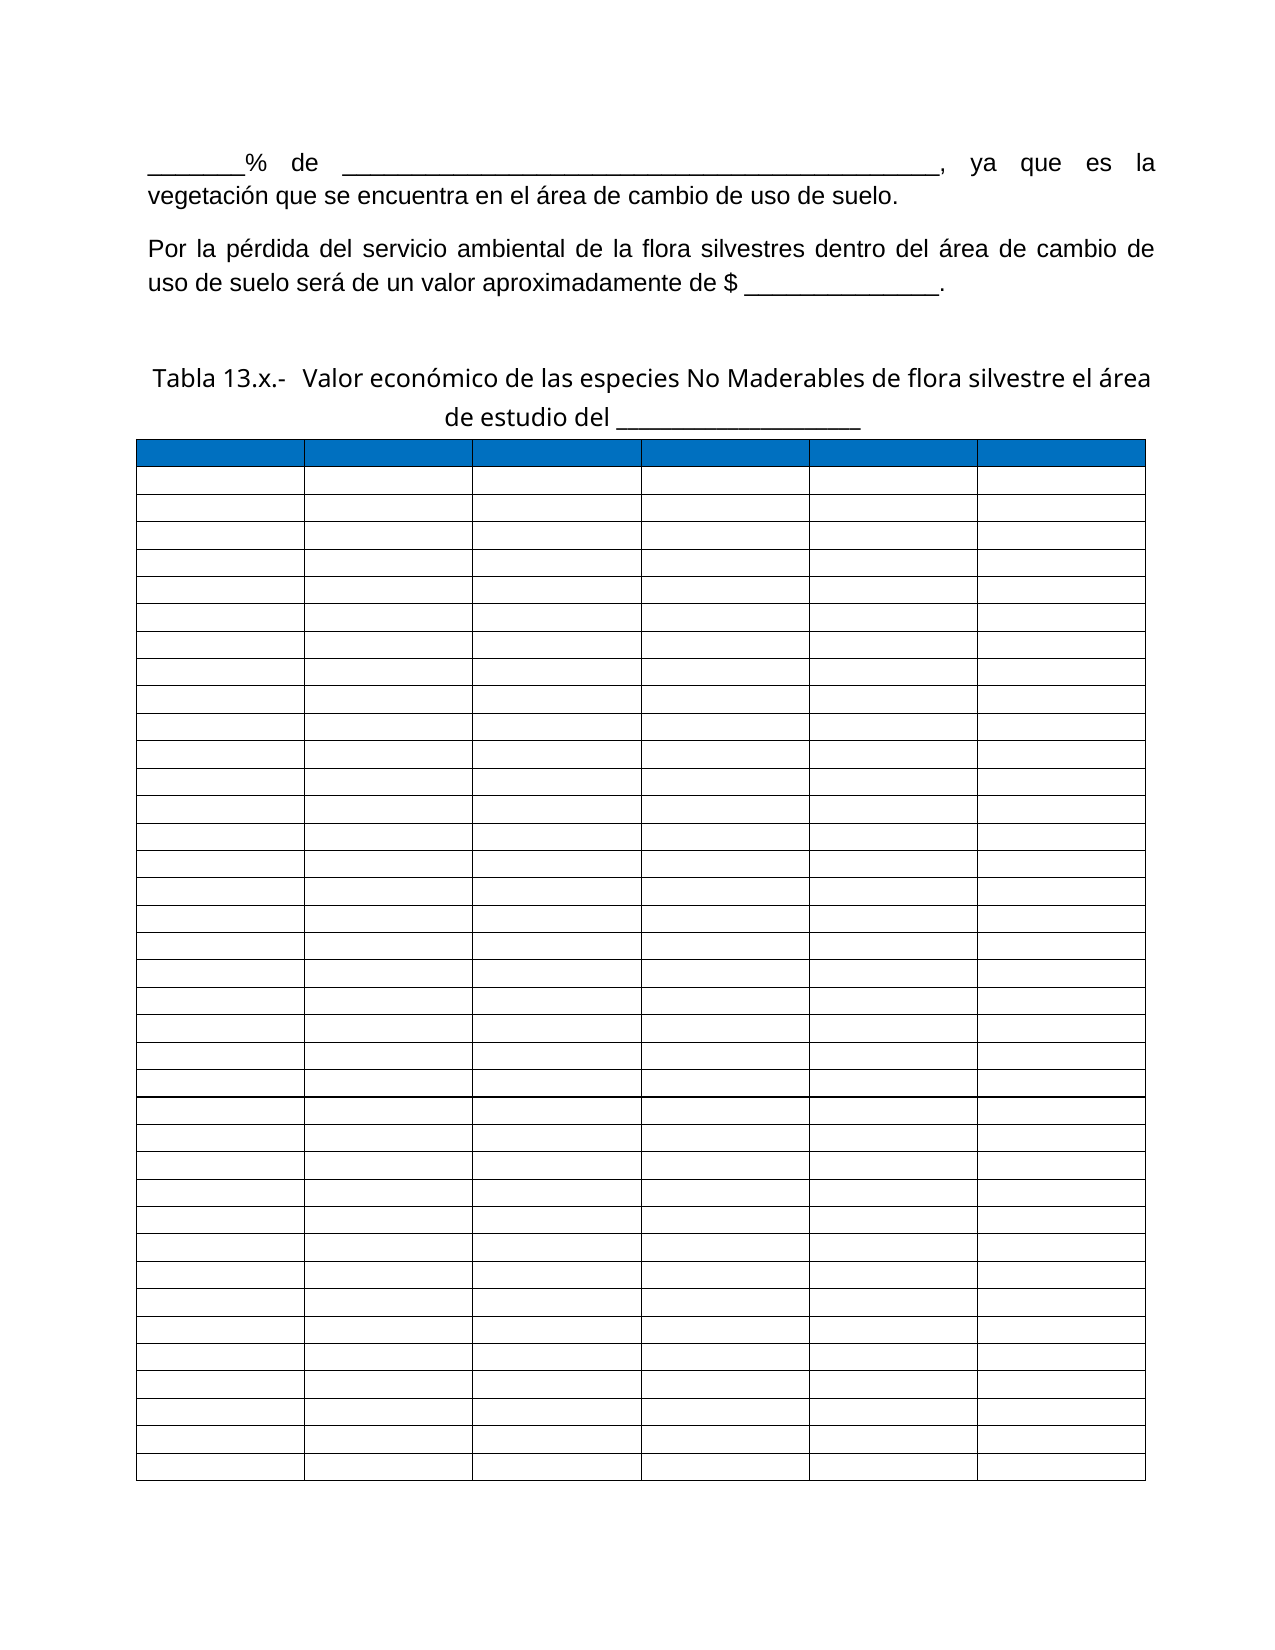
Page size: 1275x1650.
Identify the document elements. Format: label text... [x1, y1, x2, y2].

table_header [137, 440, 304, 466]
table_cell [473, 1043, 641, 1069]
table_cell [810, 550, 977, 576]
table_cell [305, 851, 472, 877]
table_cell [810, 1207, 977, 1233]
table_cell [810, 1371, 977, 1398]
table_cell [305, 1207, 472, 1233]
table_cell [137, 1015, 304, 1042]
table_cell [305, 1015, 472, 1042]
table_cell [978, 714, 1145, 740]
table_cell [978, 632, 1145, 658]
table_cell [305, 1234, 472, 1261]
table_cell [642, 495, 809, 521]
table_cell [642, 988, 809, 1014]
table_cell [137, 851, 304, 877]
table_cell [473, 632, 641, 658]
table_cell [305, 824, 472, 850]
table_cell [642, 522, 809, 548]
table_cell [137, 1454, 304, 1480]
table_cell [305, 1344, 472, 1370]
table_cell [137, 796, 304, 822]
table_cell [305, 550, 472, 576]
table_cell [137, 960, 304, 987]
table_cell [642, 632, 809, 658]
table_cell [642, 933, 809, 959]
table_cell [642, 1070, 809, 1096]
table_cell [810, 1098, 977, 1124]
table_cell [810, 741, 977, 768]
table_cell [137, 1426, 304, 1452]
table_cell [473, 960, 641, 987]
table_cell [642, 604, 809, 631]
table_cell [137, 906, 304, 932]
table_cell [978, 577, 1145, 603]
table_cell [978, 1015, 1145, 1042]
table_cell [137, 495, 304, 521]
table_cell [810, 577, 977, 603]
table_cell [473, 933, 641, 959]
table_cell [642, 467, 809, 494]
table_cell [642, 1098, 809, 1124]
table_cell [305, 1289, 472, 1316]
table_cell [137, 933, 304, 959]
table_cell [642, 1399, 809, 1425]
table_cell [642, 1015, 809, 1042]
table_cell [810, 1289, 977, 1316]
table_cell [978, 522, 1145, 548]
table_cell [305, 659, 472, 685]
table_cell [810, 1152, 977, 1178]
table_cell [978, 1344, 1145, 1370]
table_cell [642, 1234, 809, 1261]
table_cell [137, 1234, 304, 1261]
table_cell [473, 1344, 641, 1370]
table_cell [642, 1371, 809, 1398]
table_cell [642, 741, 809, 768]
table_cell [473, 1399, 641, 1425]
table_cell [978, 769, 1145, 795]
table_cell [642, 1344, 809, 1370]
table_cell [642, 1289, 809, 1316]
table_cell [137, 1152, 304, 1178]
table_cell [642, 960, 809, 987]
table_cell [305, 1125, 472, 1151]
table_cell [810, 1070, 977, 1096]
table_cell [137, 632, 304, 658]
table_cell [978, 1262, 1145, 1288]
table_cell [810, 824, 977, 850]
table_cell [473, 714, 641, 740]
table_cell [473, 1454, 641, 1480]
table_cell [978, 550, 1145, 576]
table_cell [137, 769, 304, 795]
table_cell [473, 604, 641, 631]
table_cell [642, 1043, 809, 1069]
table_cell [978, 495, 1145, 521]
table_cell [473, 796, 641, 822]
table_cell [137, 1070, 304, 1096]
table_cell [305, 1454, 472, 1480]
table_cell [137, 467, 304, 494]
table_cell [978, 1289, 1145, 1316]
table_cell [810, 960, 977, 987]
table_cell [642, 1152, 809, 1178]
table_cell [642, 550, 809, 576]
table_cell [473, 550, 641, 576]
table_cell [642, 1454, 809, 1480]
table_cell [473, 686, 641, 713]
table_cell [978, 824, 1145, 850]
table_cell [810, 906, 977, 932]
table_cell [473, 906, 641, 932]
table_cell [810, 1180, 977, 1206]
table_cell [137, 714, 304, 740]
table_cell [642, 686, 809, 713]
table_cell [473, 1371, 641, 1398]
table_cell [305, 1371, 472, 1398]
table_cell [473, 577, 641, 603]
table_cell [473, 1207, 641, 1233]
table_cell [137, 1344, 304, 1370]
table_cell [473, 467, 641, 494]
table_cell [810, 1344, 977, 1370]
table_cell [810, 878, 977, 904]
table_cell [137, 522, 304, 548]
table_cell [978, 1207, 1145, 1233]
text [148, 148, 1157, 209]
table_cell [642, 878, 809, 904]
table_cell [473, 495, 641, 521]
table_cell [137, 1317, 304, 1343]
table_cell [642, 906, 809, 932]
table_cell [978, 1426, 1145, 1452]
table_header [642, 440, 809, 466]
table_cell [305, 1180, 472, 1206]
table_cell [137, 577, 304, 603]
table_cell [810, 1234, 977, 1261]
table_header [473, 440, 641, 466]
table_cell [810, 1399, 977, 1425]
table_cell [137, 988, 304, 1014]
table_cell [642, 659, 809, 685]
table_cell [978, 1043, 1145, 1069]
table_cell [978, 988, 1145, 1014]
table_cell [305, 714, 472, 740]
table_cell [978, 686, 1145, 713]
table_cell [810, 604, 977, 631]
table_cell [642, 1125, 809, 1151]
table_cell [305, 933, 472, 959]
table_cell [978, 1070, 1145, 1096]
table_cell [642, 1317, 809, 1343]
table_cell [810, 659, 977, 685]
table_cell [305, 988, 472, 1014]
table_cell [473, 1262, 641, 1288]
table_cell [473, 1180, 641, 1206]
table_cell [642, 1180, 809, 1206]
table_cell [305, 495, 472, 521]
table_cell [810, 1454, 977, 1480]
table_cell [978, 1399, 1145, 1425]
table_header [810, 440, 977, 466]
table_cell [810, 851, 977, 877]
table_cell [978, 796, 1145, 822]
table_cell [137, 1043, 304, 1069]
table_cell [810, 467, 977, 494]
table_cell [810, 796, 977, 822]
table_cell [137, 1399, 304, 1425]
table_cell [810, 933, 977, 959]
table_cell [810, 1426, 977, 1452]
table_cell [642, 769, 809, 795]
table_cell [978, 1371, 1145, 1398]
table_cell [810, 1125, 977, 1151]
table_cell [137, 1289, 304, 1316]
table_cell [473, 1289, 641, 1316]
table_cell [810, 988, 977, 1014]
table_cell [137, 878, 304, 904]
table_cell [978, 878, 1145, 904]
table_cell [305, 522, 472, 548]
table_cell [305, 632, 472, 658]
table_cell [473, 659, 641, 685]
table_cell [642, 1426, 809, 1452]
table_cell [978, 933, 1145, 959]
table_cell [305, 796, 472, 822]
table_cell [642, 714, 809, 740]
table_cell [137, 1098, 304, 1124]
table_cell [810, 495, 977, 521]
table_cell [810, 632, 977, 658]
table_cell [978, 1152, 1145, 1178]
table_cell [978, 1317, 1145, 1343]
table_cell [305, 467, 472, 494]
table_cell [978, 1234, 1145, 1261]
table_cell [978, 1180, 1145, 1206]
table_cell [137, 686, 304, 713]
table_cell [137, 604, 304, 631]
table_cell [642, 796, 809, 822]
table_cell [305, 1426, 472, 1452]
table_cell [642, 851, 809, 877]
table_cell [305, 1262, 472, 1288]
table_cell [978, 659, 1145, 685]
table_cell [810, 1043, 977, 1069]
table_header [978, 440, 1145, 466]
table_cell [305, 1043, 472, 1069]
table_cell [810, 769, 977, 795]
table_cell [473, 988, 641, 1014]
table_cell [473, 769, 641, 795]
table_cell [305, 960, 472, 987]
table_cell [978, 906, 1145, 932]
table_cell [473, 1317, 641, 1343]
table_cell [137, 1262, 304, 1288]
table_cell [137, 1180, 304, 1206]
table_cell [137, 1207, 304, 1233]
table_cell [305, 1152, 472, 1178]
table_cell [137, 659, 304, 685]
table_cell [978, 1125, 1145, 1151]
table_cell [642, 824, 809, 850]
table_cell [810, 522, 977, 548]
table_cell [473, 741, 641, 768]
table_cell [473, 1152, 641, 1178]
table_cell [473, 851, 641, 877]
table_cell [305, 1070, 472, 1096]
table_cell [473, 1125, 641, 1151]
table_cell [978, 467, 1145, 494]
table_cell [978, 851, 1145, 877]
table_cell [810, 1015, 977, 1042]
text Por la pérdida del servicio ambiental de la flora silvestres dentro del área de cambio de uso de suelo será de un valor aproximadamente de $ ______________. [148, 234, 1157, 296]
table_cell [978, 741, 1145, 768]
table_cell [137, 1125, 304, 1151]
table_header [305, 440, 472, 466]
table_cell [473, 1234, 641, 1261]
table_cell [473, 878, 641, 904]
table_cell [978, 604, 1145, 631]
table_cell [810, 714, 977, 740]
table_cell [305, 1098, 472, 1124]
table_cell [137, 1371, 304, 1398]
text Tabla 13.x.- Valor económico de las especies No Maderables de flora silvestre el área de estudio del ______________________ [148, 321, 1157, 434]
table_cell [305, 741, 472, 768]
table_cell [810, 1262, 977, 1288]
table_cell [305, 577, 472, 603]
table_cell [978, 960, 1145, 987]
table_cell [305, 878, 472, 904]
table_cell [137, 550, 304, 576]
table_cell [642, 1207, 809, 1233]
table_cell [137, 824, 304, 850]
table_cell [642, 1262, 809, 1288]
table_cell [473, 522, 641, 548]
table_cell [137, 741, 304, 768]
table_cell [305, 1399, 472, 1425]
table_cell [305, 769, 472, 795]
table_cell [473, 824, 641, 850]
table_cell [305, 906, 472, 932]
table_cell [473, 1426, 641, 1452]
table_cell [978, 1098, 1145, 1124]
table_cell [305, 1317, 472, 1343]
table_cell [473, 1015, 641, 1042]
table_cell [978, 1454, 1145, 1480]
table_cell [305, 686, 472, 713]
table_cell [810, 1317, 977, 1343]
table_cell [305, 604, 472, 631]
table_cell [642, 577, 809, 603]
table_cell [473, 1098, 641, 1124]
table_cell [810, 686, 977, 713]
table_cell [473, 1070, 641, 1096]
